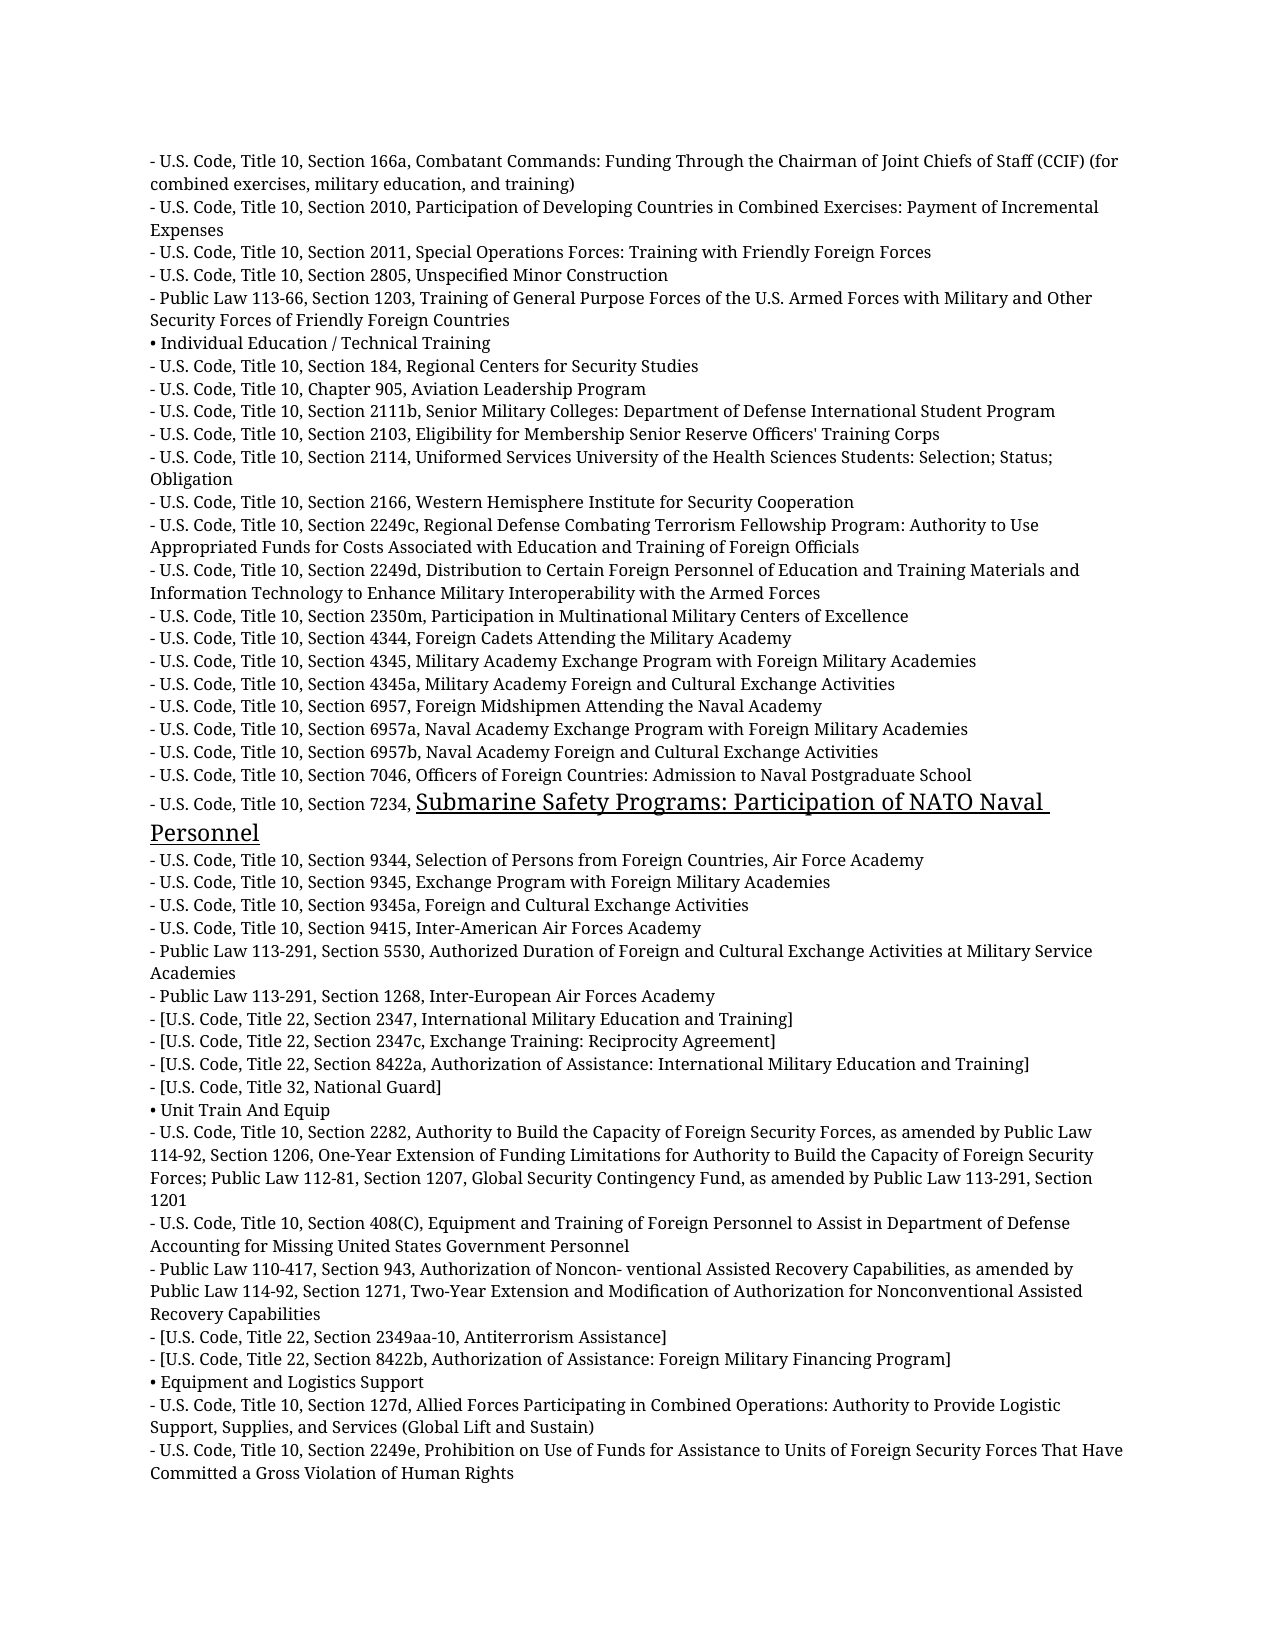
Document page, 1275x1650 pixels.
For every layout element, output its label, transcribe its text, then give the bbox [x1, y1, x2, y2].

text - Public Law 113-291, Section 1268, Inter-European Air Forces Academy [150, 984, 1125, 1007]
text - U.S. Code, Title 10, Section 4345a, Military Academy Foreign and Cultural Exchange Activities [150, 672, 1125, 695]
text - U.S. Code, Title 10, Section 9415, Inter-American Air Forces Academy [150, 916, 1125, 939]
text • Unit Train And Equip [150, 1098, 1125, 1121]
text - U.S. Code, Title 10, Section 6957, Foreign Midshipmen Attending the Naval Academy [150, 695, 1125, 718]
text - U.S. Code, Title 10, Section 166a, Combatant Commands: Funding Through the Chairman of Joint Chiefs of Staff (CCIF) (for combined exercises, military education, and training) [150, 150, 1125, 195]
text - U.S. Code, Title 10, Section 9345, Exchange Program with Foreign Military Academies [150, 871, 1125, 894]
text - [U.S. Code, Title 22, Section 8422b, Authorization of Assistance: Foreign Military Financing Program] [150, 1348, 1125, 1371]
text - [U.S. Code, Title 22, Section 2347c, Exchange Training: Reciprocity Agreement] [150, 1030, 1125, 1053]
text - [U.S. Code, Title 32, National Guard] [150, 1075, 1125, 1098]
text - U.S. Code, Title 10, Section 6957b, Naval Academy Foreign and Cultural Exchange Activities [150, 740, 1125, 763]
text - U.S. Code, Title 10, Section 184, Regional Centers for Security Studies [150, 354, 1125, 377]
text - U.S. Code, Title 10, Section 4344, Foreign Cadets Attending the Military Academy [150, 627, 1125, 649]
text - U.S. Code, Title 10, Section 2111b, Senior Military Colleges: Department of Defense International Student Program [150, 400, 1125, 422]
text - U.S. Code, Title 10, Section 7046, Officers of Foreign Countries: Admission to Naval Postgraduate School [150, 763, 1125, 786]
text - [U.S. Code, Title 22, Section 2349aa-10, Antiterrorism Assistance] [150, 1325, 1125, 1348]
text • Equipment and Logistics Support [150, 1371, 1125, 1393]
text - [U.S. Code, Title 22, Section 8422a, Authorization of Assistance: International Military Education and Training] [150, 1053, 1125, 1075]
text - U.S. Code, Title 10, Section 2103, Eligibility for Membership Senior Reserve Officers' Training Corps [150, 422, 1125, 445]
text - U.S. Code, Title 10, Chapter 905, Aviation Leadership Program [150, 377, 1125, 400]
text - U.S. Code, Title 10, Section 9345a, Foreign and Cultural Exchange Activities [150, 894, 1125, 916]
text - U.S. Code, Title 10, Section 7234, Submarine Safety Programs: Participation of NATO Naval Personnel [150, 786, 1125, 848]
text - U.S. Code, Title 10, Section 127d, Allied Forces Participating in Combined Operations: Authority to Provide Logistic Support, Supplies, and Services (Global Lift and Sustain) [150, 1393, 1125, 1439]
text - U.S. Code, Title 10, Section 2011, Special Operations Forces: Training with Friendly Foreign Forces [150, 241, 1125, 263]
text - U.S. Code, Title 10, Section 2010, Participation of Developing Countries in Combined Exercises: Payment of Incremental Expenses [150, 195, 1125, 241]
text - U.S. Code, Title 10, Section 2805, Unspecified Minor Construction [150, 263, 1125, 286]
text • Individual Education / Technical Training [150, 332, 1125, 354]
text - U.S. Code, Title 10, Section 6957a, Naval Academy Exchange Program with Foreign Military Academies [150, 718, 1125, 740]
text - U.S. Code, Title 10, Section 2166, Western Hemisphere Institute for Security Cooperation [150, 491, 1125, 513]
text - U.S. Code, Title 10, Section 9344, Selection of Persons from Foreign Countries, Air Force Academy [150, 848, 1125, 871]
text - U.S. Code, Title 10, Section 2249c, Regional Defense Combating Terrorism Fellowship Program: Authority to Use Appropriated Funds for Costs Associated with Education and Training of Foreign Officials [150, 513, 1125, 559]
text - Public Law 113-291, Section 5530, Authorized Duration of Foreign and Cultural Exchange Activities at Military Service Academies [150, 939, 1125, 984]
text - Public Law 110-417, Section 943, Authorization of Noncon- ventional Assisted Recovery Capabilities, as amended by Public Law 114-92, Section 1271, Two-Year Extension and Modification of Authorization for Nonconventional Assisted Recovery Capabilities [150, 1257, 1125, 1325]
text - U.S. Code, Title 10, Section 2350m, Participation in Multinational Military Centers of Excellence [150, 604, 1125, 627]
text - U.S. Code, Title 10, Section 408(C), Equipment and Training of Foreign Personnel to Assist in Department of Defense Accounting for Missing United States Government Personnel [150, 1212, 1125, 1257]
text - Public Law 113-66, Section 1203, Training of General Purpose Forces of the U.S. Armed Forces with Military and Other Security Forces of Friendly Foreign Countries [150, 286, 1125, 332]
text - [U.S. Code, Title 22, Section 2347, International Military Education and Training] [150, 1007, 1125, 1030]
text - U.S. Code, Title 10, Section 2282, Authority to Build the Capacity of Foreign Security Forces, as amended by Public Law 114-92, Section 1206, One-Year Extension of Funding Limitations for Authority to Build the Capacity of Foreign Security Forces; Public Law 112-81, Section 1207, Global Security Contingency Fund, as amended by Public Law 113-291, Section 1201 [150, 1121, 1125, 1212]
text - U.S. Code, Title 10, Section 2114, Uniformed Services University of the Health Sciences Students: Selection; Status; Obligation [150, 445, 1125, 491]
text - U.S. Code, Title 10, Section 2249d, Distribution to Certain Foreign Personnel of Education and Training Materials and Information Technology to Enhance Military Interoperability with the Armed Forces [150, 559, 1125, 604]
text - U.S. Code, Title 10, Section 4345, Military Academy Exchange Program with Foreign Military Academies [150, 649, 1125, 672]
text - U.S. Code, Title 10, Section 2249e, Prohibition on Use of Funds for Assistance to Units of Foreign Security Forces That Have Committed a Gross Violation of Human Rights [150, 1439, 1125, 1484]
